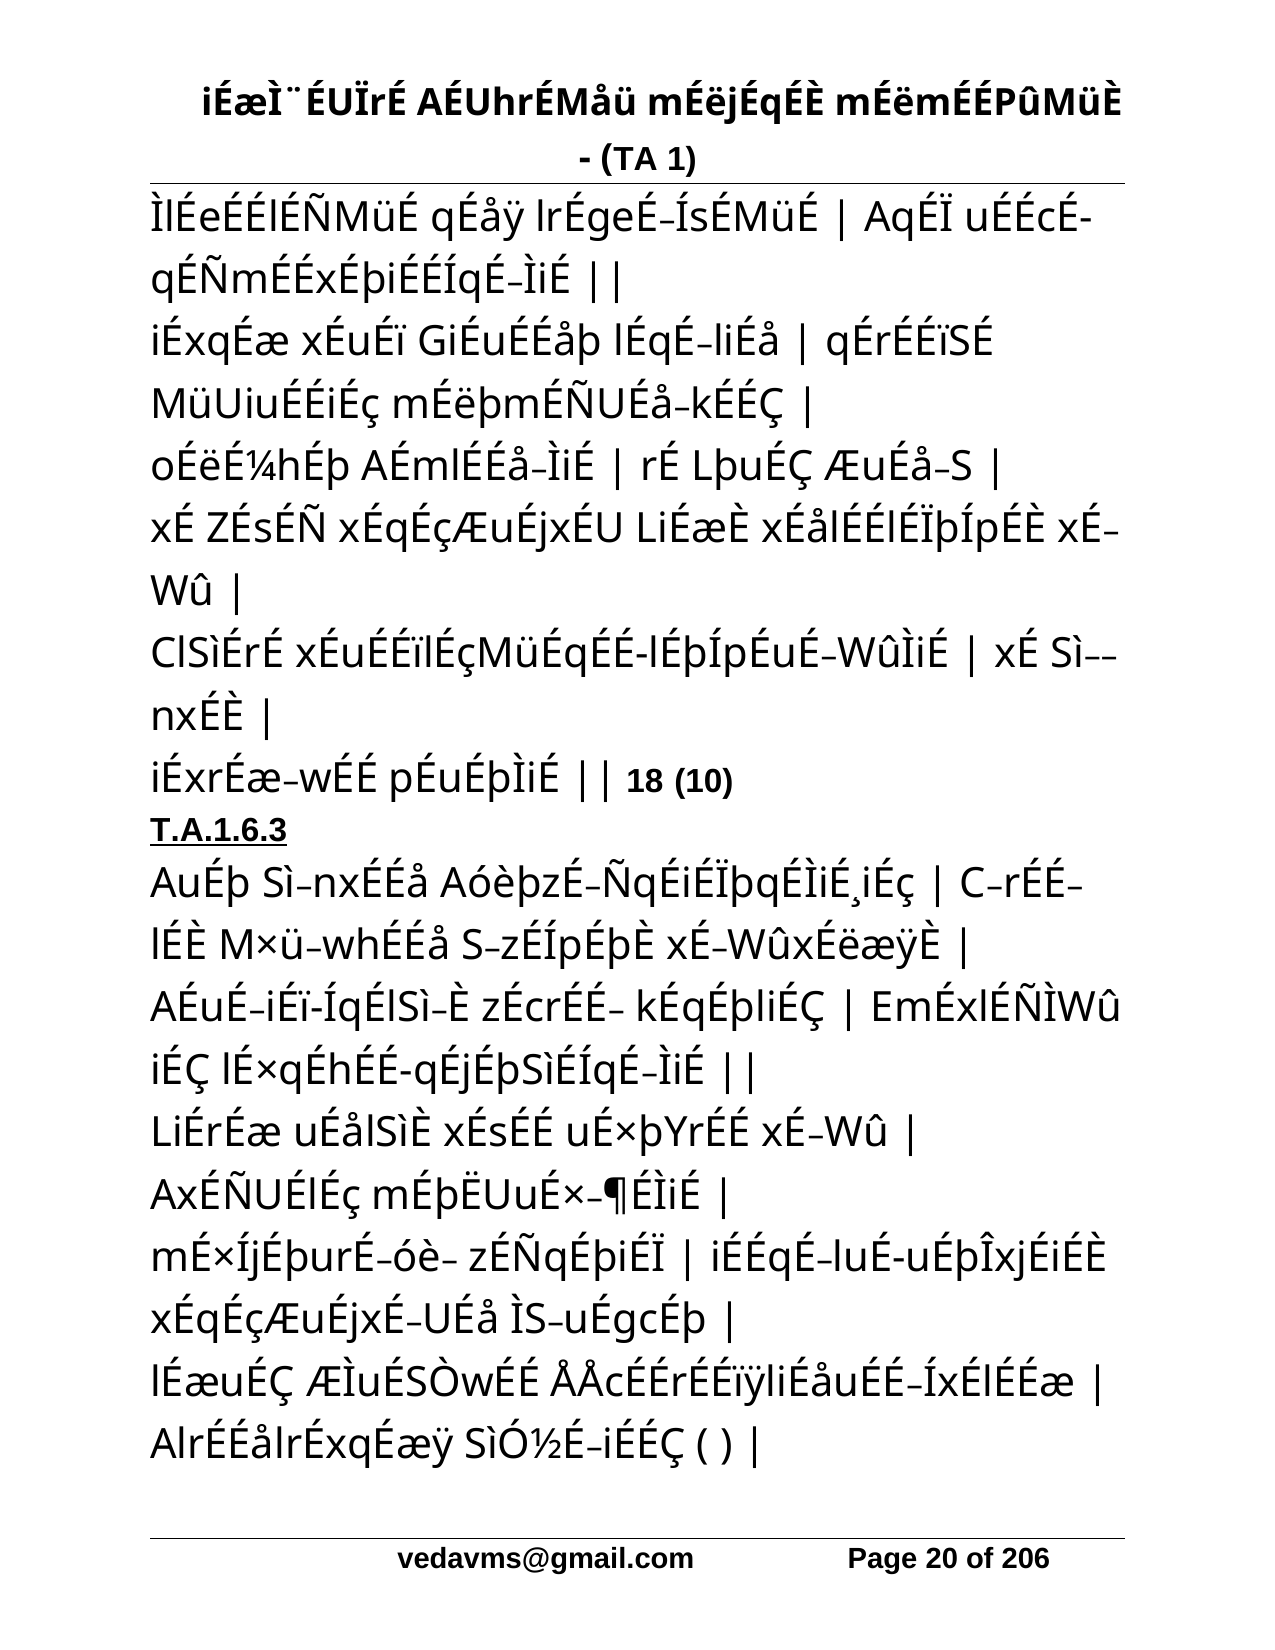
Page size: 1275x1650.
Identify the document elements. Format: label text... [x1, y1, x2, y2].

text xÉ ZÉsÉÑ xÉqÉçÆuÉjxÉU LiÉæÈ xÉålÉÉlÉÏþÍpÉÈ xÉ–Wû | ClSìÉrÉ xÉuÉÉïlÉçMüÉqÉÉ-lÉþÍpÉuÉ–WûÌiÉ | xÉ Sì––nxÉÈ | [150, 498, 1124, 742]
text ÌlÉeÉÉlÉÑMüÉ qÉåÿ lrÉgeÉ–ÍsÉMüÉ | AqÉÏ uÉÉcÉ-qÉÑmÉÉxÉþiÉÉÍqÉ–ÌiÉ || iÉxqÉæ xÉuÉï GiÉuÉÉåþ lÉqÉ–liÉå | qÉrÉÉïSÉ MüUiuÉÉiÉç mÉëþmÉÑUÉå–kÉÉÇ | [150, 186, 1124, 430]
text iÉxrÉæ–wÉÉ pÉuÉþÌiÉ || 18 (10) [150, 748, 1124, 805]
text oÉëÉ¼hÉþ AÉmlÉÉå–ÌiÉ | rÉ LþuÉÇ ÆuÉå–S | [150, 436, 1124, 493]
text T.A.1.6.3 [150, 810, 1124, 849]
